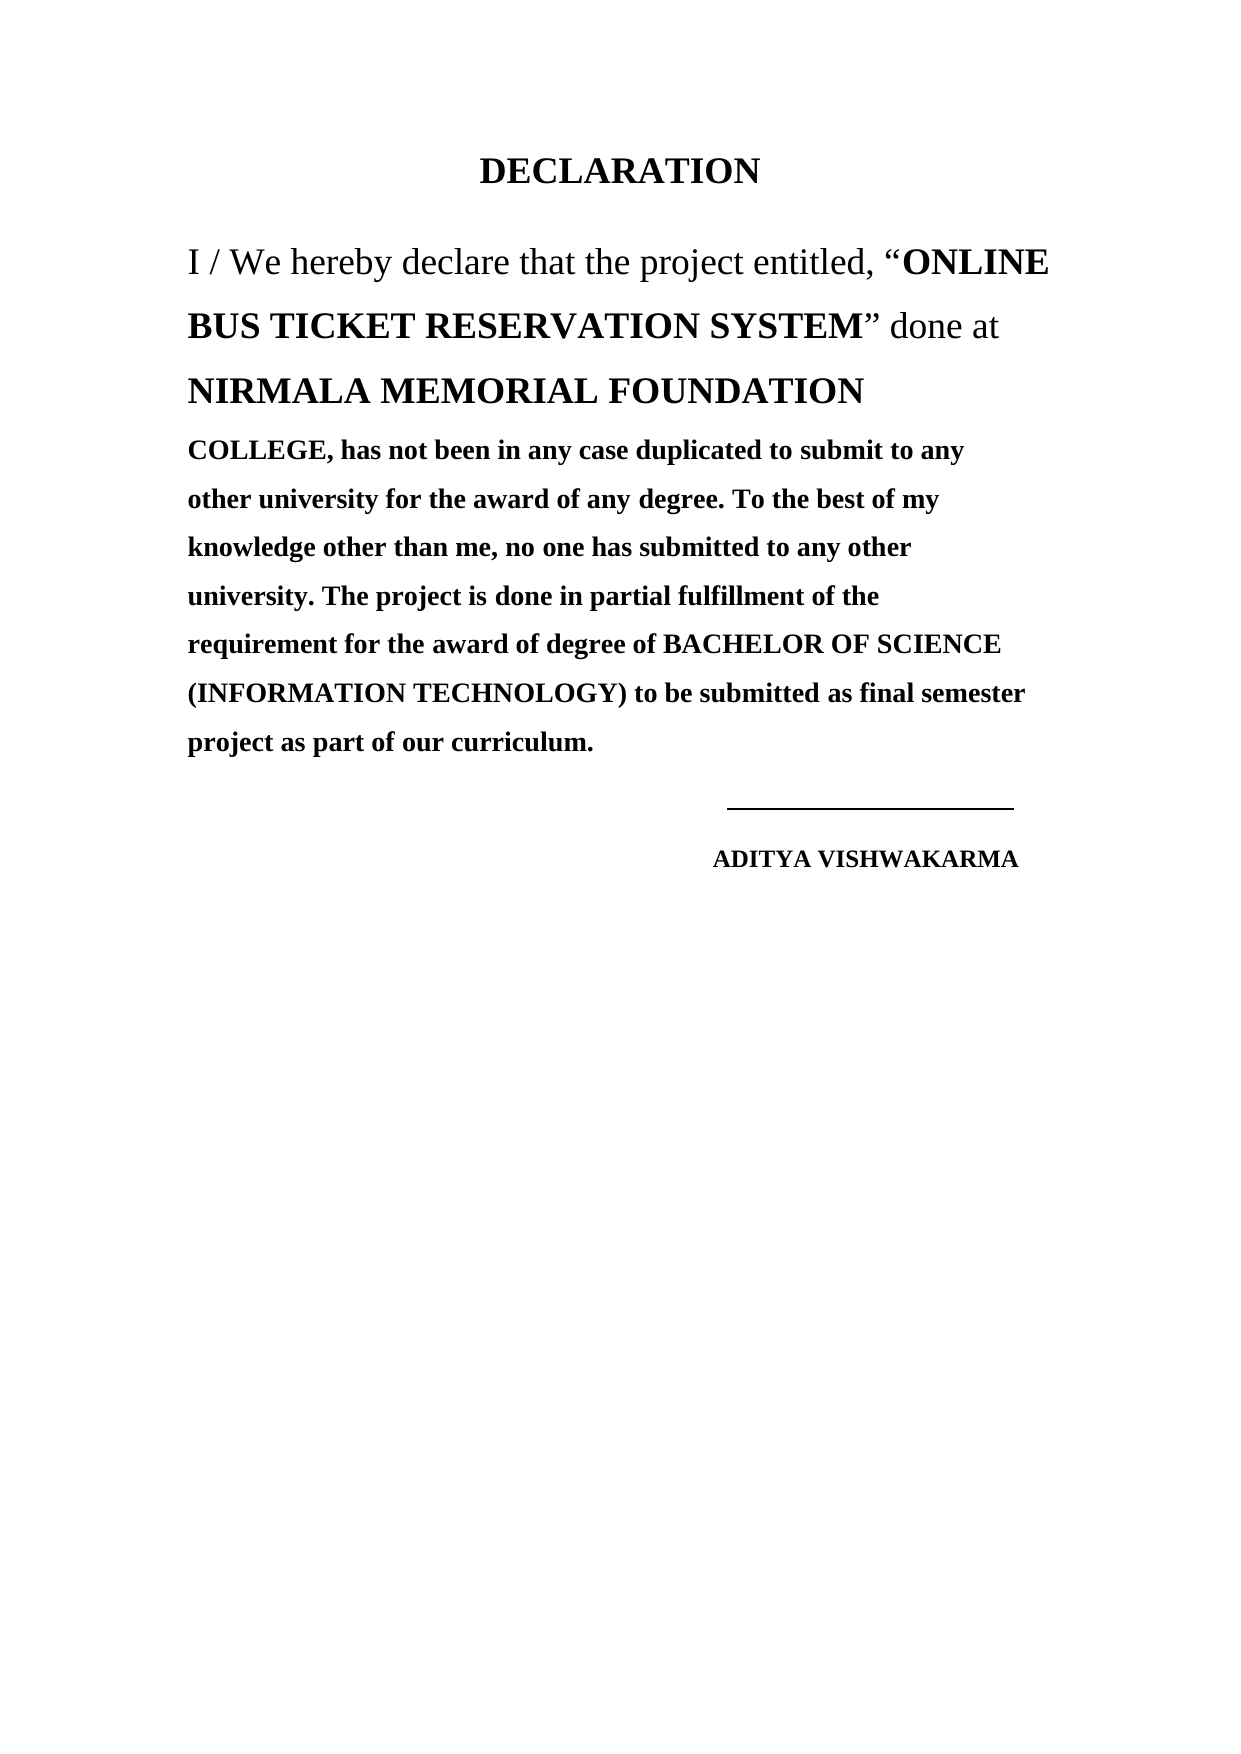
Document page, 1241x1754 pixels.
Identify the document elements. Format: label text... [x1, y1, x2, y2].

text I / We hereby declare that the project entitled, “ONLINE BUS TICKET RESERVATION SYSTEM” done at NIRMALA MEMORIAL FOUNDATION [187, 239, 1051, 412]
text COLLEGE, has not been in any case duplicated to submit to any other university for the award of any degree. To the best of my knowledge other than me, no one has submitted to any other university. The project is done in partial fulfillment of the requirement for the award of degree of BACHELOR OF SCIENCE (INFORMATION TECHNOLOGY) to be submitted as final semester project as part of our curriculum. [187, 433, 1033, 757]
text ADITYA VISHWAKARMA [713, 844, 1065, 873]
title DECLARATION [418, 148, 822, 191]
